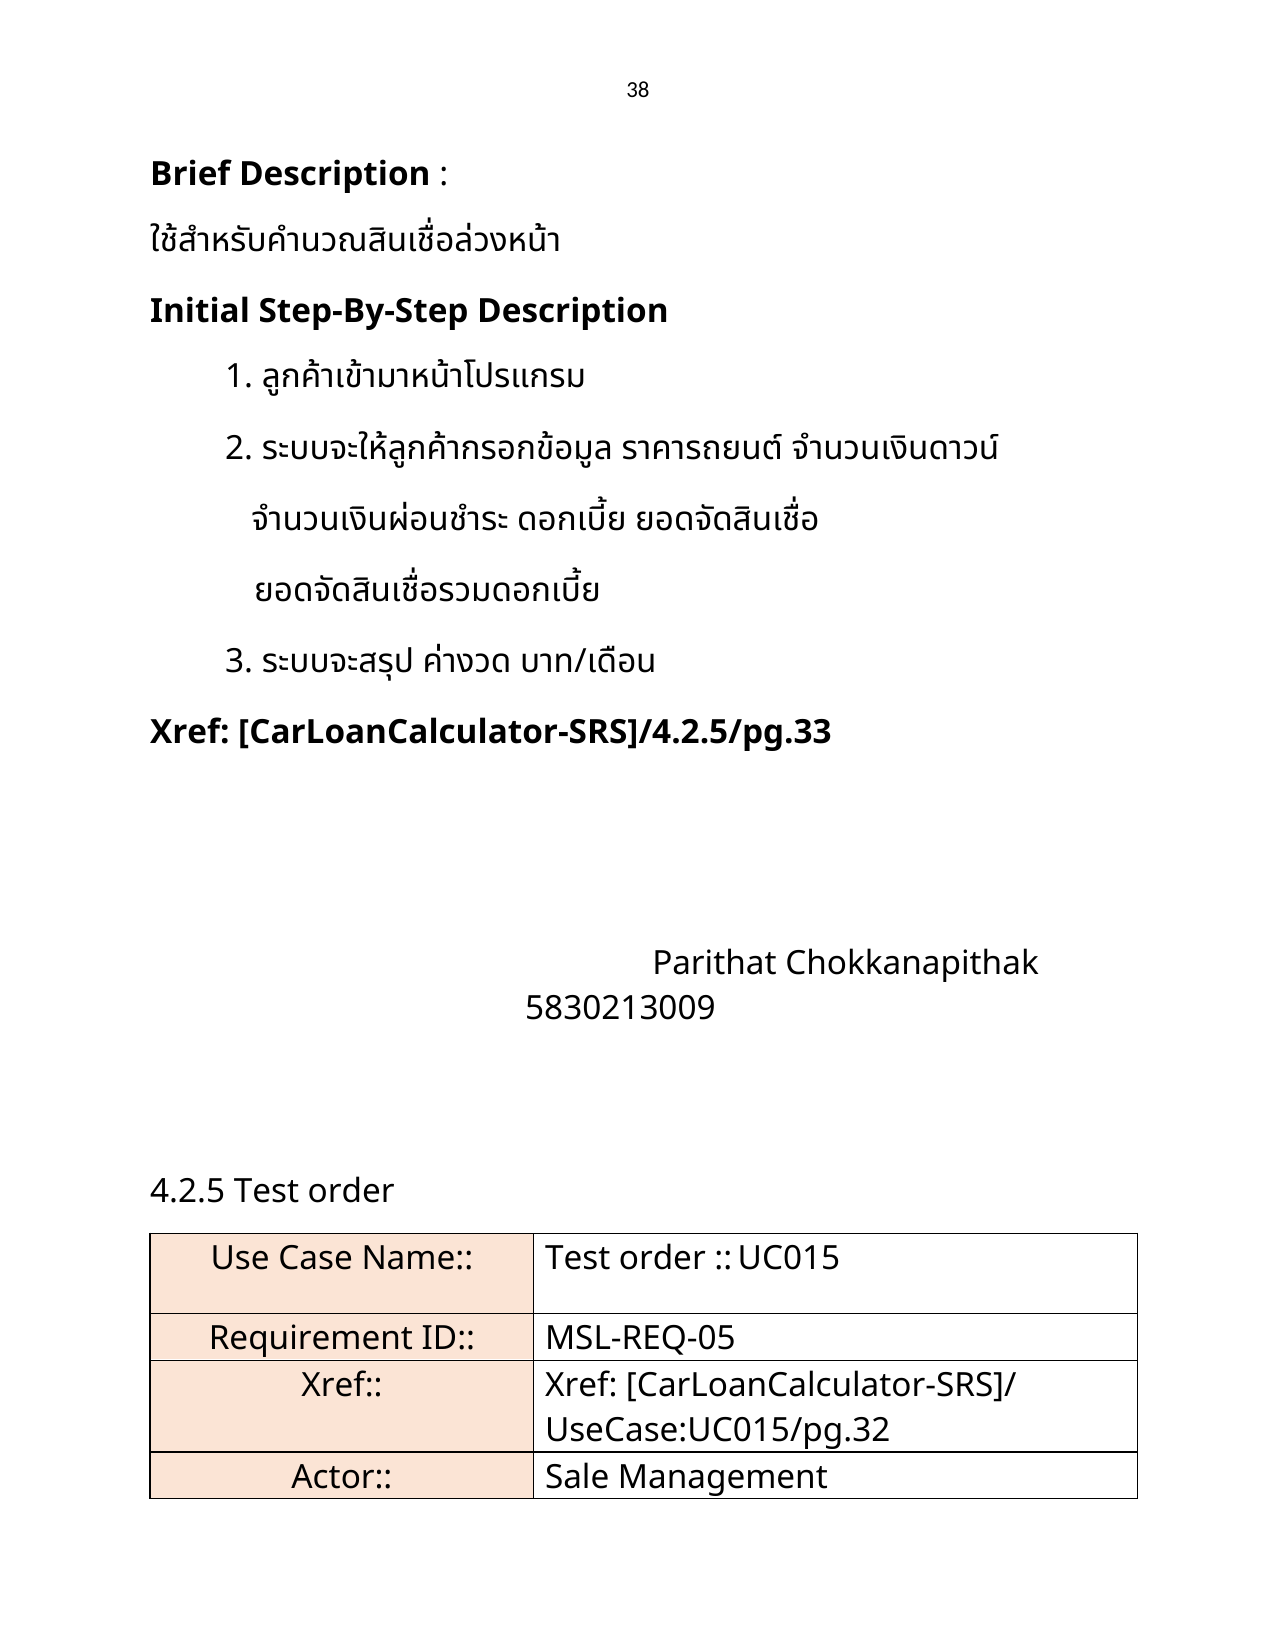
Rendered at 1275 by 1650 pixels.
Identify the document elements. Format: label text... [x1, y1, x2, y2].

text 1. ลูกค้าเข้ามาหน้าโปรแกรม [150, 352, 1125, 403]
text จำนวนเงินผ่อนชำระ ดอกเบี้ย ยอดจัดสินเชื่อ [150, 495, 1125, 545]
text ใช้สำหรับคำนวณสินเชื่อล่วงหน้า [150, 216, 1125, 266]
table_cell Xref:: [151, 1361, 533, 1451]
table_cell Sale Management [534, 1453, 1137, 1498]
table_header Test order :: UC015 [534, 1234, 1137, 1313]
table_header Use Case Name:: [151, 1234, 533, 1313]
table_cell Xref: [CarLoanCalculator-SRS]/ UseCase:UC015/pg.32 [534, 1361, 1137, 1451]
text 3. ระบบจะสรุป ค่างวด บาท/เดือน [150, 637, 1125, 687]
text Parithat Chokkanapithak 5830213009 [525, 938, 1125, 1029]
table_cell Requirement ID:: [151, 1314, 533, 1359]
text Xref: [CarLoanCalculator-SRS]/4.2.5/pg.33 [150, 708, 1125, 753]
table_cell Actor:: [151, 1453, 533, 1498]
text Initial Step-By-Step Description [150, 287, 1125, 332]
text Brief Description : [150, 150, 1125, 195]
text 2. ระบบจะให้ลูกค้ากรอกข้อมูล ราคารถยนต์ จำนวนเงินดาวน์ [150, 423, 1125, 474]
text 4.2.5 Test order [150, 1167, 1125, 1212]
text ยอดจัดสินเชื่อรวมดอกเบี้ย [150, 566, 1125, 616]
table_cell MSL-REQ-05 [534, 1314, 1137, 1359]
